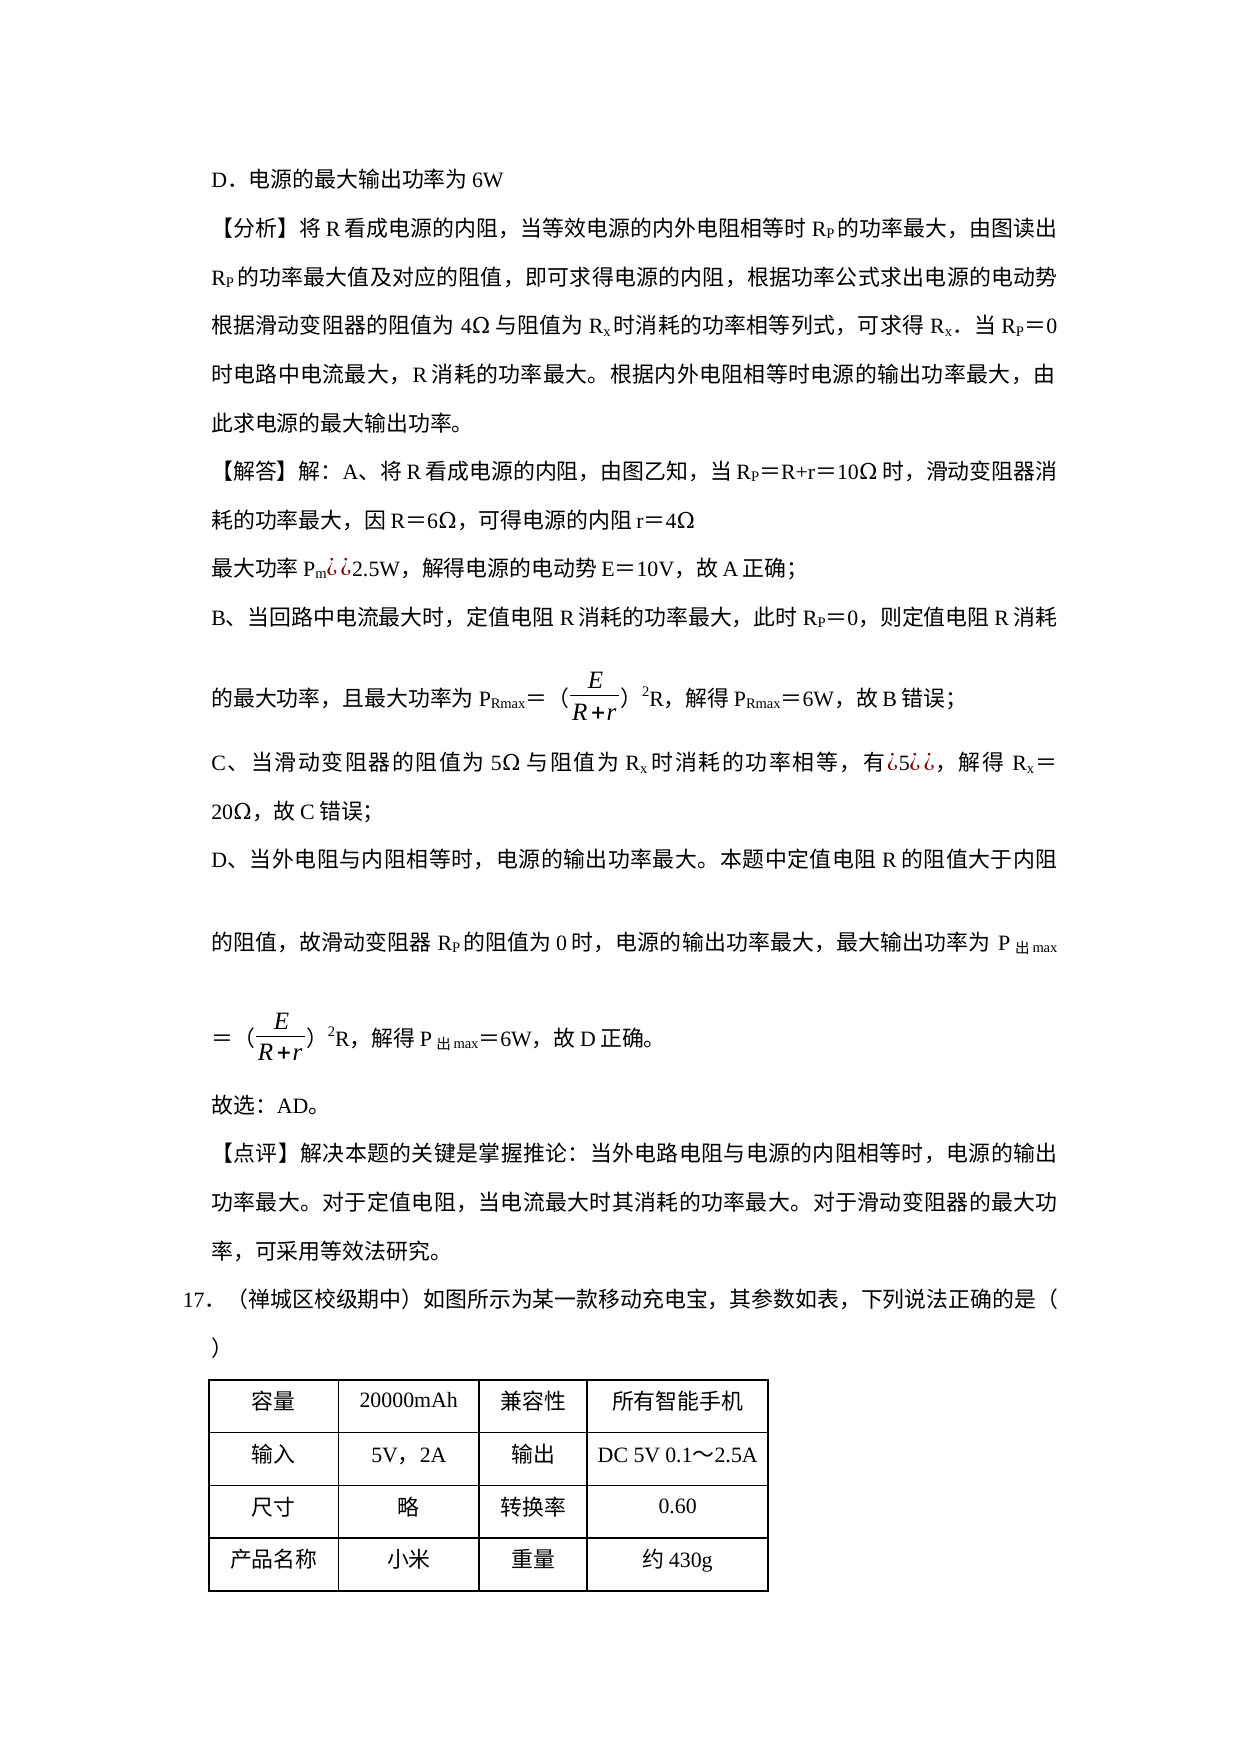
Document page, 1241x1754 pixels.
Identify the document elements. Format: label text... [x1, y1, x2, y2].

table_cell 转换率 [480, 1486, 586, 1537]
table_cell 略 [339, 1486, 478, 1537]
table_cell 约430g [588, 1539, 767, 1590]
text D．电源的最大输出功率为6W [183, 162, 1058, 194]
table_header 兼容性 [480, 1381, 586, 1432]
text D、当外电阻与内阻相等时，电源的输出功率最大。本题中定值电阻R的阻值大于内阻的阻值，故滑动变阻器RP的阻值为0时，电源的输出功率最大，最大输出功率为 P出max＝（）2R，解得P出max＝6W，故D正确。 [211, 842, 1058, 1069]
text 最大功率Pm2.5W，解得电源的电动势E＝10V，故A正确； [211, 551, 1058, 583]
text 17．（禅城区校级期中）如图所示为某一款移动充电宝，其参数如表，下列说法正确的是（ ） [183, 1282, 1058, 1363]
text B、当回路中电流最大时，定值电阻R消耗的功率最大，此时RP＝0，则定值电阻R消耗的最大功率，且最大功率为 PRmax＝（）2R，解得PRmax＝6W，故B错误； [211, 599, 1058, 729]
text 【点评】解决本题的关键是掌握推论：当外电路电阻与电源的内阻相等时，电源的输出功率最大。对于定值电阻，当电流最大时其消耗的功率最大。对于滑动变阻器的最大功率，可采用等效法研究。 [211, 1136, 1058, 1266]
text 【解答】解：A、将R看成电源的内阻，由图乙知，当RP＝R+r＝10Ω时，滑动变阻器消耗的功率最大，因R＝6Ω，可得电源的内阻r＝4Ω [211, 454, 1058, 535]
table_header 20000mAh [339, 1381, 478, 1432]
table_cell 0.60 [588, 1486, 767, 1537]
table_cell DC 5V 0.1～2.5A [588, 1433, 767, 1484]
table_cell 小米 [339, 1539, 478, 1590]
table_cell 产品名称 [210, 1539, 338, 1590]
table_cell 输出 [480, 1433, 586, 1484]
text C、当滑动变阻器的阻值为5Ω与阻值为Rx时消耗的功率相等，有5，解得 Rx＝20Ω，故C错误； [211, 745, 1058, 826]
table_cell 5V，2A [339, 1433, 478, 1484]
text 【分析】将R看成电源的内阻，当等效电源的内外电阻相等时RP的功率最大，由图读出RP的功率最大值及对应的阻值，即可求得电源的内阻，根据功率公式求出电源的电动势。根据滑动变阻器的阻值为4Ω与阻值为Rx时消耗的功率相等列式，可求得Rx．当RP＝0时电路中电流最大，R消耗的功率最大。根据内外电阻相等时电源的输出功率最大，由此求电源的最大输出功率。 [211, 210, 1058, 438]
table_cell 重量 [480, 1539, 586, 1590]
table_header 所有智能手机 [588, 1381, 767, 1432]
table_cell 尺寸 [210, 1486, 338, 1537]
text 故选：AD。 [211, 1088, 1058, 1120]
table_cell 输入 [210, 1433, 338, 1484]
table_header 容量 [210, 1381, 338, 1432]
